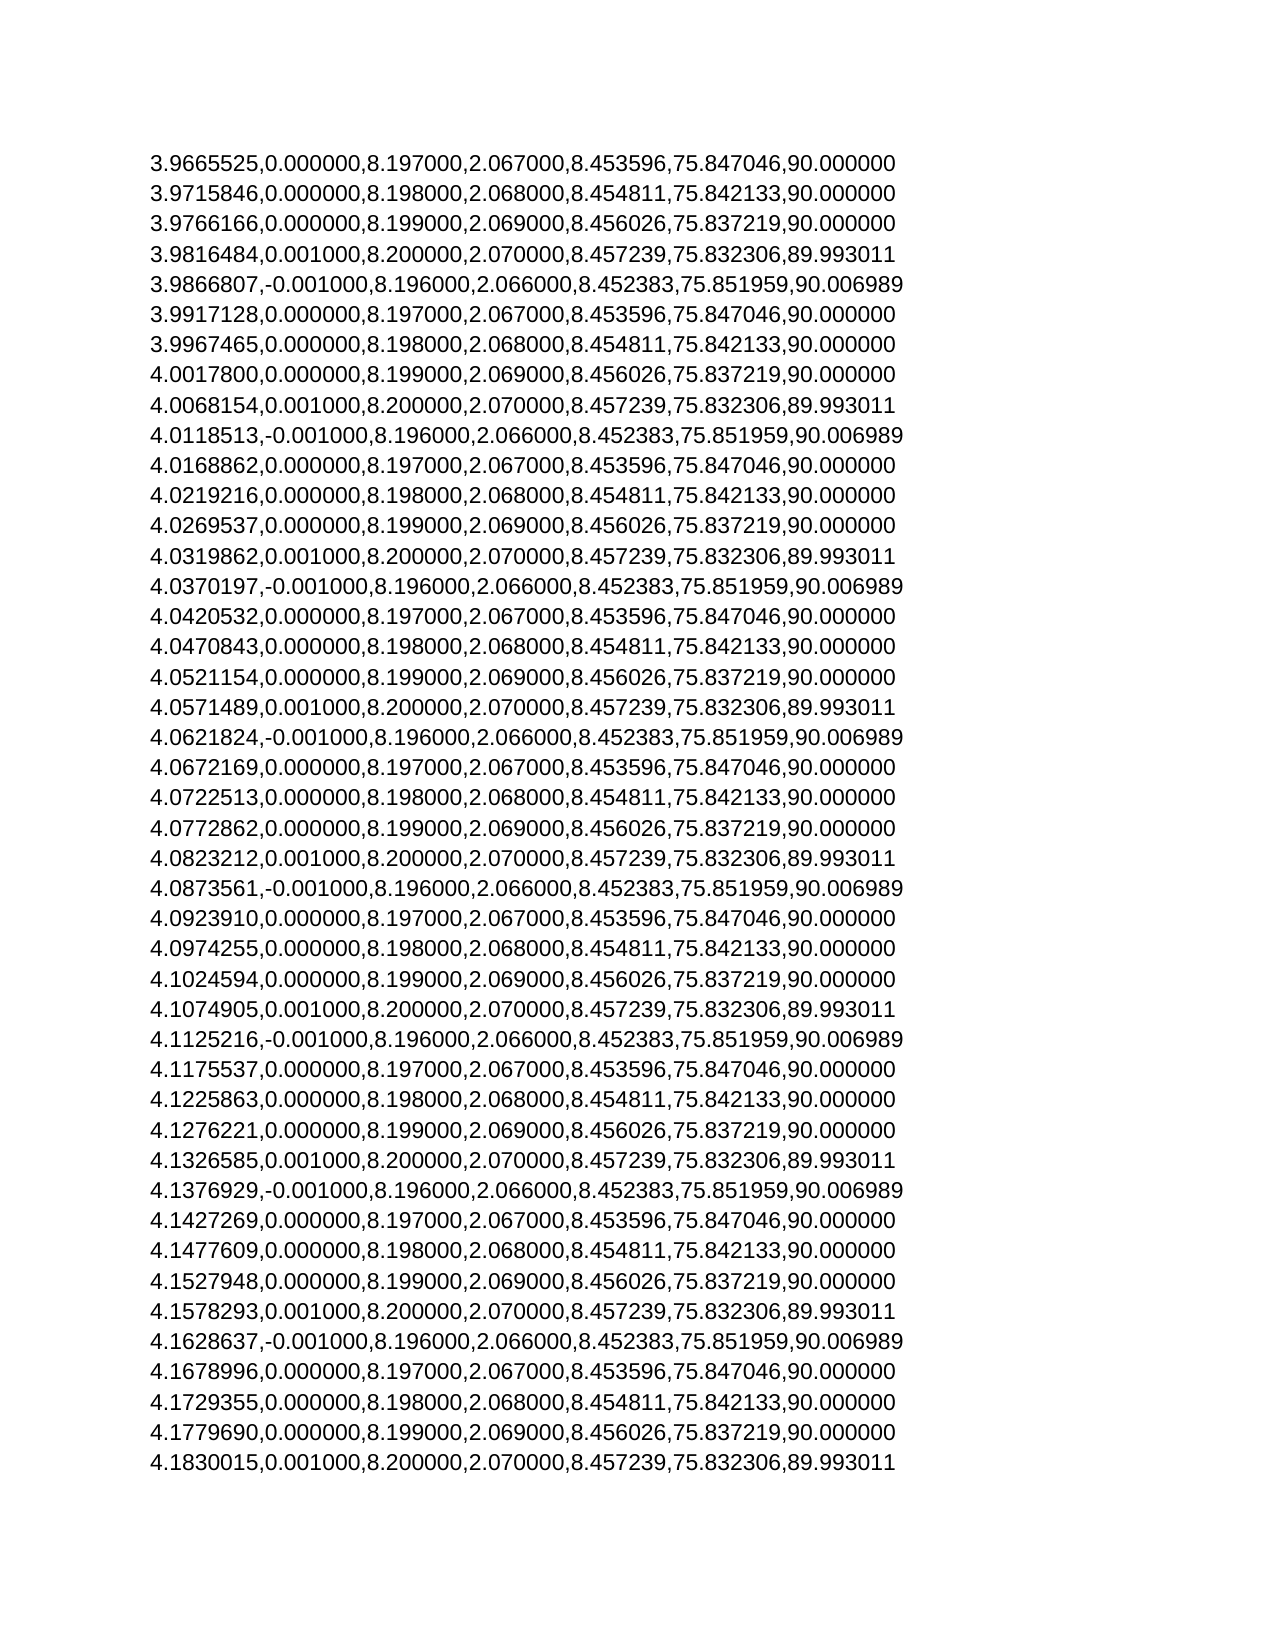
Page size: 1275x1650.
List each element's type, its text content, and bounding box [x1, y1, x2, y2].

text 4.0823212,0.001000,8.200000,2.070000,8.457239,75.832306,89.993011 [150, 845, 1125, 871]
text 4.1276221,0.000000,8.199000,2.069000,8.456026,75.837219,90.000000 [150, 1117, 1125, 1143]
text 4.0319862,0.001000,8.200000,2.070000,8.457239,75.832306,89.993011 [150, 543, 1125, 569]
text 4.0571489,0.001000,8.200000,2.070000,8.457239,75.832306,89.993011 [150, 694, 1125, 720]
text 4.1125216,-0.001000,8.196000,2.066000,8.452383,75.851959,90.006989 [150, 1026, 1125, 1052]
text 4.0974255,0.000000,8.198000,2.068000,8.454811,75.842133,90.000000 [150, 935, 1125, 962]
text 4.1225863,0.000000,8.198000,2.068000,8.454811,75.842133,90.000000 [150, 1086, 1125, 1113]
text 3.9665525,0.000000,8.197000,2.067000,8.453596,75.847046,90.000000 [150, 150, 1125, 176]
text 4.1427269,0.000000,8.197000,2.067000,8.453596,75.847046,90.000000 [150, 1207, 1125, 1234]
text 3.9967465,0.000000,8.198000,2.068000,8.454811,75.842133,90.000000 [150, 331, 1125, 358]
text 4.0923910,0.000000,8.197000,2.067000,8.453596,75.847046,90.000000 [150, 905, 1125, 932]
text 4.0118513,-0.001000,8.196000,2.066000,8.452383,75.851959,90.006989 [150, 422, 1125, 448]
text 4.0672169,0.000000,8.197000,2.067000,8.453596,75.847046,90.000000 [150, 754, 1125, 781]
text 4.1477609,0.000000,8.198000,2.068000,8.454811,75.842133,90.000000 [150, 1237, 1125, 1264]
text 4.0873561,-0.001000,8.196000,2.066000,8.452383,75.851959,90.006989 [150, 875, 1125, 901]
text 4.1729355,0.000000,8.198000,2.068000,8.454811,75.842133,90.000000 [150, 1388, 1125, 1415]
text 4.0621824,-0.001000,8.196000,2.066000,8.452383,75.851959,90.006989 [150, 724, 1125, 750]
text 3.9766166,0.000000,8.199000,2.069000,8.456026,75.837219,90.000000 [150, 210, 1125, 237]
text 4.1024594,0.000000,8.199000,2.069000,8.456026,75.837219,90.000000 [150, 966, 1125, 992]
text 4.0722513,0.000000,8.198000,2.068000,8.454811,75.842133,90.000000 [150, 784, 1125, 811]
text 4.0068154,0.001000,8.200000,2.070000,8.457239,75.832306,89.993011 [150, 392, 1125, 418]
text 4.0521154,0.000000,8.199000,2.069000,8.456026,75.837219,90.000000 [150, 663, 1125, 690]
text 4.1678996,0.000000,8.197000,2.067000,8.453596,75.847046,90.000000 [150, 1358, 1125, 1385]
text 4.1376929,-0.001000,8.196000,2.066000,8.452383,75.851959,90.006989 [150, 1177, 1125, 1203]
text 4.1578293,0.001000,8.200000,2.070000,8.457239,75.832306,89.993011 [150, 1298, 1125, 1324]
text 4.1074905,0.001000,8.200000,2.070000,8.457239,75.832306,89.993011 [150, 996, 1125, 1022]
text 4.0269537,0.000000,8.199000,2.069000,8.456026,75.837219,90.000000 [150, 512, 1125, 539]
text 3.9715846,0.000000,8.198000,2.068000,8.454811,75.842133,90.000000 [150, 180, 1125, 207]
text 4.0772862,0.000000,8.199000,2.069000,8.456026,75.837219,90.000000 [150, 814, 1125, 841]
text 3.9816484,0.001000,8.200000,2.070000,8.457239,75.832306,89.993011 [150, 241, 1125, 267]
text 4.0470843,0.000000,8.198000,2.068000,8.454811,75.842133,90.000000 [150, 633, 1125, 660]
text 4.0420532,0.000000,8.197000,2.067000,8.453596,75.847046,90.000000 [150, 603, 1125, 629]
text 4.1527948,0.000000,8.199000,2.069000,8.456026,75.837219,90.000000 [150, 1268, 1125, 1294]
text 4.0168862,0.000000,8.197000,2.067000,8.453596,75.847046,90.000000 [150, 452, 1125, 478]
text 4.0017800,0.000000,8.199000,2.069000,8.456026,75.837219,90.000000 [150, 361, 1125, 388]
text 4.0219216,0.000000,8.198000,2.068000,8.454811,75.842133,90.000000 [150, 482, 1125, 509]
text 4.1830015,0.001000,8.200000,2.070000,8.457239,75.832306,89.993011 [150, 1449, 1125, 1475]
text 4.1175537,0.000000,8.197000,2.067000,8.453596,75.847046,90.000000 [150, 1056, 1125, 1083]
text 4.1779690,0.000000,8.199000,2.069000,8.456026,75.837219,90.000000 [150, 1419, 1125, 1445]
text 4.1628637,-0.001000,8.196000,2.066000,8.452383,75.851959,90.006989 [150, 1328, 1125, 1354]
text 3.9866807,-0.001000,8.196000,2.066000,8.452383,75.851959,90.006989 [150, 271, 1125, 297]
text 3.9917128,0.000000,8.197000,2.067000,8.453596,75.847046,90.000000 [150, 301, 1125, 327]
text 4.1326585,0.001000,8.200000,2.070000,8.457239,75.832306,89.993011 [150, 1147, 1125, 1173]
text 4.0370197,-0.001000,8.196000,2.066000,8.452383,75.851959,90.006989 [150, 573, 1125, 599]
